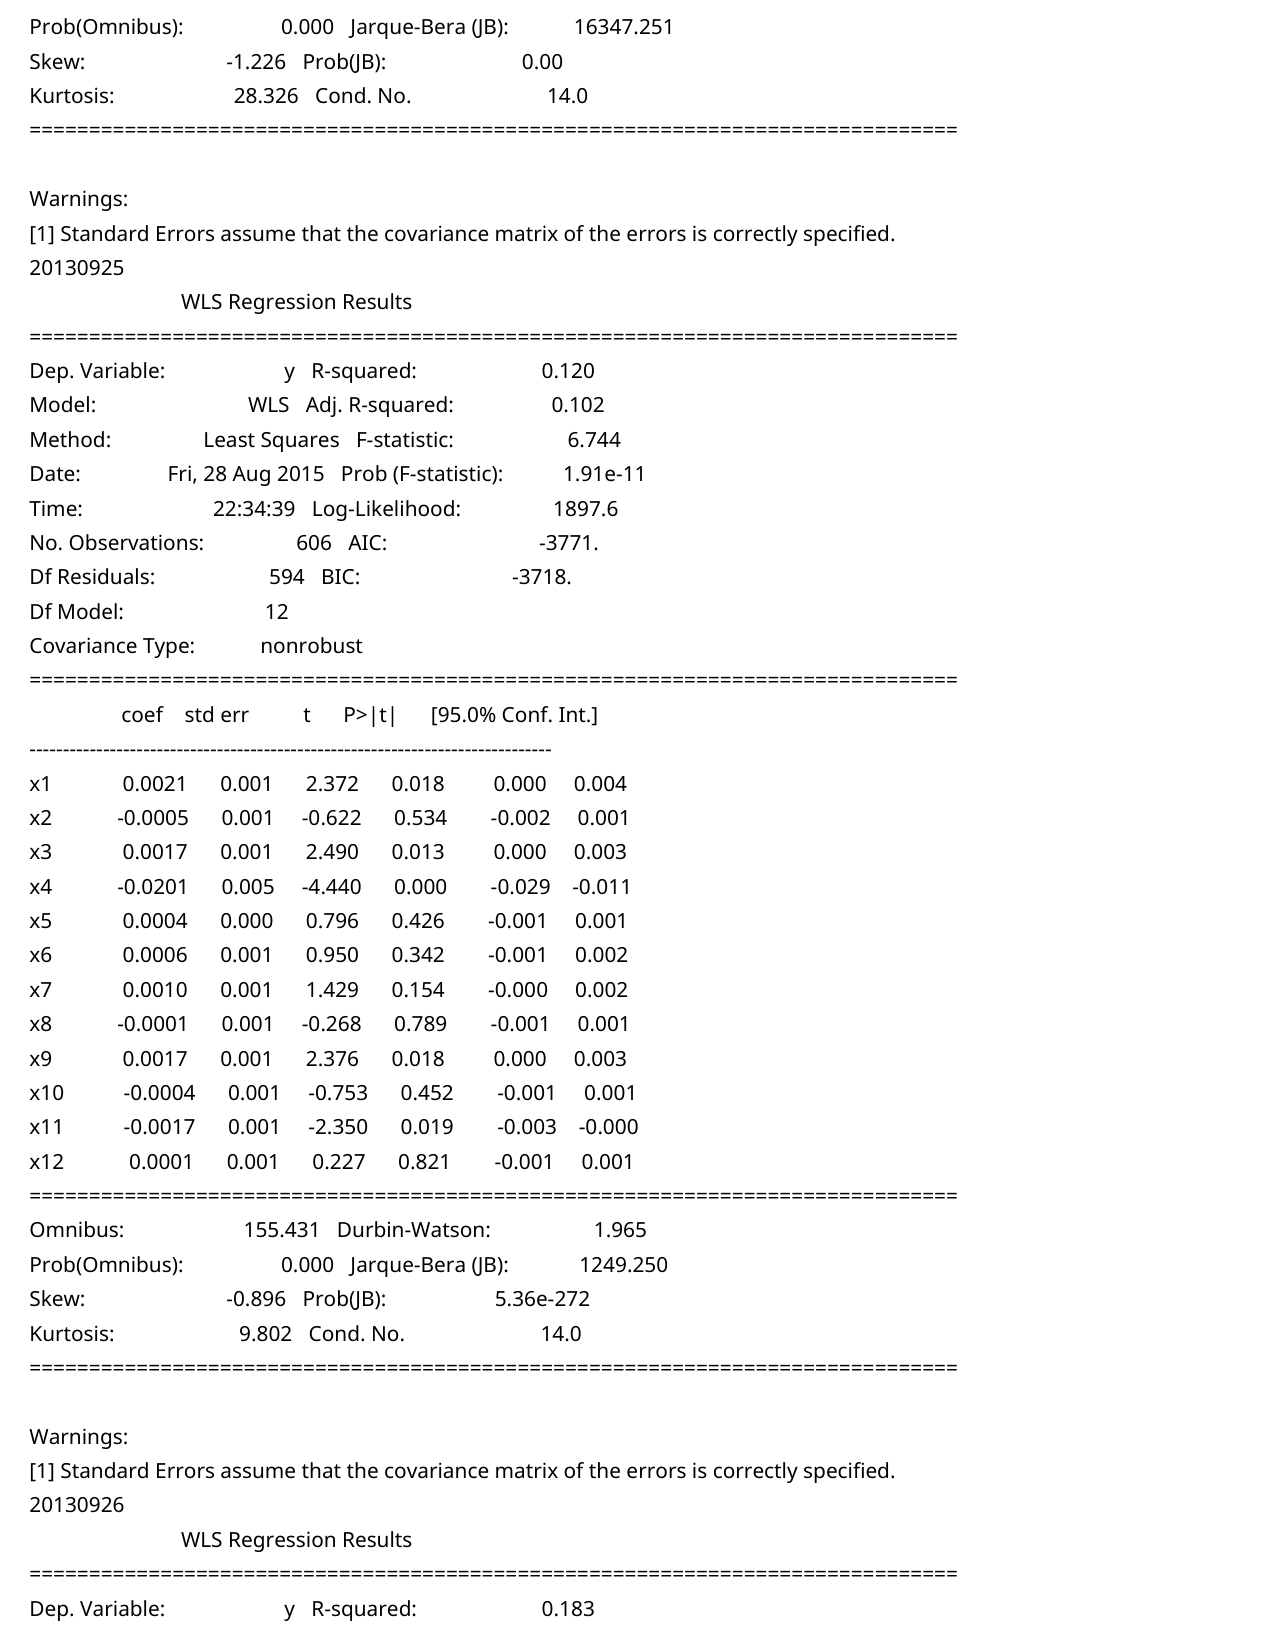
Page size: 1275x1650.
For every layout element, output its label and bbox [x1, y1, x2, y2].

text [29, 12, 1246, 1622]
